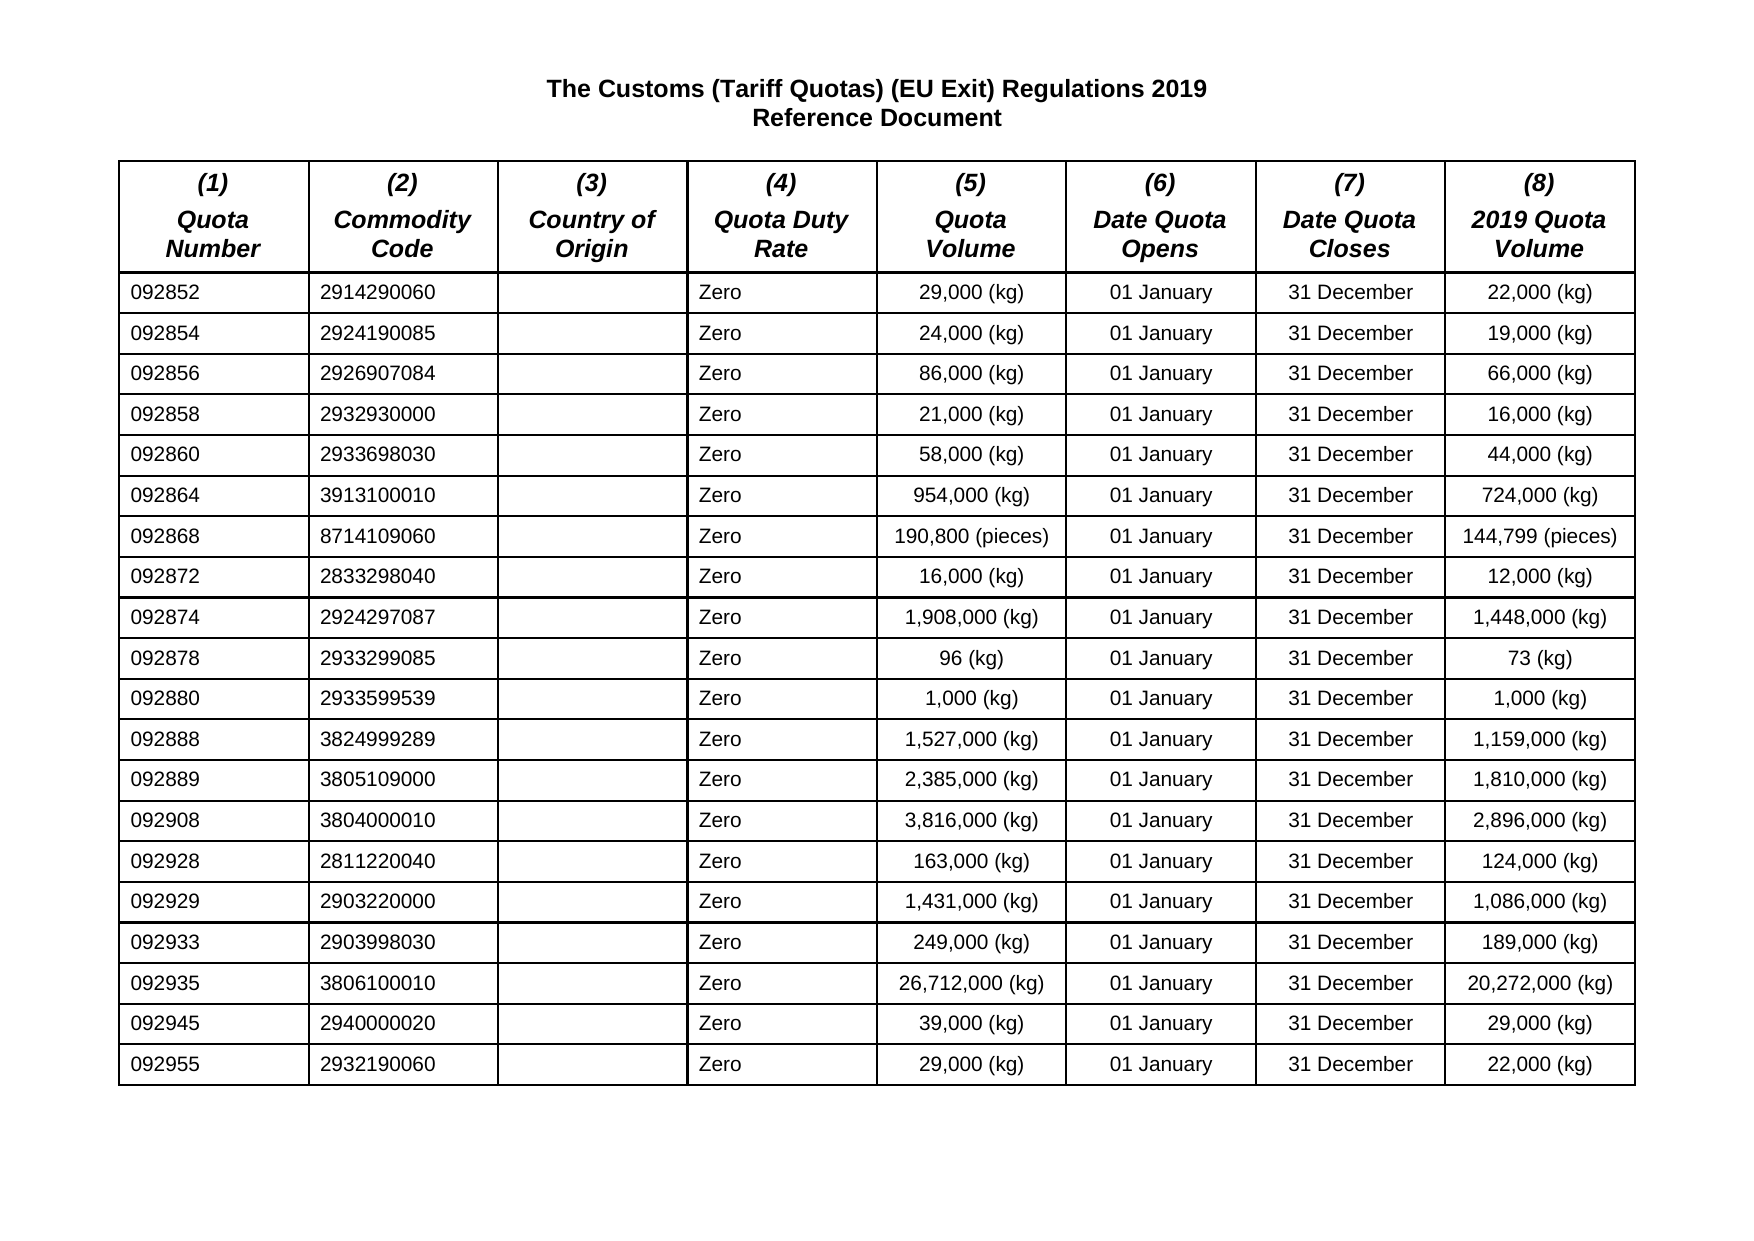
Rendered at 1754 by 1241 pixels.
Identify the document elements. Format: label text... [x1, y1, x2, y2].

table_cell 01 January [1067, 680, 1255, 718]
table_cell 31 December [1257, 436, 1444, 474]
table_header (6) Date Quota Opens [1067, 162, 1255, 271]
table_cell 1,908,000 (kg) [878, 599, 1065, 637]
table_cell [499, 477, 686, 515]
table_cell 58,000 (kg) [878, 436, 1065, 474]
table_cell 1,000 (kg) [1446, 680, 1634, 718]
table_cell 01 January [1067, 964, 1255, 1003]
table_cell 22,000 (kg) [1446, 1045, 1634, 1084]
table_header (7) Date Quota Closes [1257, 162, 1444, 271]
table_cell 1,431,000 (kg) [878, 883, 1065, 921]
table_cell 8714109060 [310, 517, 497, 556]
table_cell 20,272,000 (kg) [1446, 964, 1634, 1003]
table_cell 1,086,000 (kg) [1446, 883, 1634, 921]
table_header (3) Country of Origin [499, 162, 686, 271]
table_cell 66,000 (kg) [1446, 355, 1634, 393]
table_cell Zero [689, 558, 876, 596]
table_cell 01 January [1067, 436, 1255, 474]
table_cell 24,000 (kg) [878, 314, 1065, 353]
table_cell 2932190060 [310, 1045, 497, 1084]
table_cell 31 December [1257, 1005, 1444, 1043]
table_cell 190,800 (pieces) [878, 517, 1065, 556]
table_cell Zero [689, 355, 876, 393]
table_cell 01 January [1067, 274, 1255, 312]
table_cell Zero [689, 1005, 876, 1043]
table_cell Zero [689, 924, 876, 962]
table_cell 092880 [120, 680, 308, 718]
table_cell 092872 [120, 558, 308, 596]
table_cell 29,000 (kg) [878, 274, 1065, 312]
table_cell [499, 680, 686, 718]
table_cell 31 December [1257, 314, 1444, 353]
table_cell 144,799 (pieces) [1446, 517, 1634, 556]
table_cell 2924297087 [310, 599, 497, 637]
table_cell 2926907084 [310, 355, 497, 393]
table_cell [499, 314, 686, 353]
table_cell 16,000 (kg) [1446, 395, 1634, 434]
table_cell 01 January [1067, 720, 1255, 759]
table_cell 2903998030 [310, 924, 497, 962]
table_cell 31 December [1257, 517, 1444, 556]
table_cell Zero [689, 639, 876, 678]
table_cell 2932930000 [310, 395, 497, 434]
table_cell 96 (kg) [878, 639, 1065, 678]
table_cell [499, 639, 686, 678]
table_cell 44,000 (kg) [1446, 436, 1634, 474]
table_cell Zero [689, 761, 876, 799]
table_cell 31 December [1257, 842, 1444, 881]
table_cell 73 (kg) [1446, 639, 1634, 678]
table_cell 092858 [120, 395, 308, 434]
table_cell 01 January [1067, 395, 1255, 434]
table_cell 2933698030 [310, 436, 497, 474]
table_cell Zero [689, 802, 876, 840]
table_cell 954,000 (kg) [878, 477, 1065, 515]
table_cell 1,448,000 (kg) [1446, 599, 1634, 637]
table_cell [499, 964, 686, 1003]
table_cell [499, 355, 686, 393]
table_cell 31 December [1257, 639, 1444, 678]
table_cell 092929 [120, 883, 308, 921]
table_header (5) Quota Volume [878, 162, 1065, 271]
table_cell 29,000 (kg) [1446, 1005, 1634, 1043]
table_cell 01 January [1067, 883, 1255, 921]
table_cell [499, 802, 686, 840]
table_cell 01 January [1067, 477, 1255, 515]
table_header (4) Quota Duty Rate [689, 162, 876, 271]
table_header (1) Quota Number [120, 162, 308, 271]
table_cell 092945 [120, 1005, 308, 1043]
table_cell 092935 [120, 964, 308, 1003]
table_cell [499, 761, 686, 799]
table_cell 1,159,000 (kg) [1446, 720, 1634, 759]
table_cell 01 January [1067, 314, 1255, 353]
table_cell 1,000 (kg) [878, 680, 1065, 718]
table_cell 3805109000 [310, 761, 497, 799]
table_cell [499, 395, 686, 434]
table_cell 31 December [1257, 274, 1444, 312]
table_cell [499, 274, 686, 312]
table_cell Zero [689, 1045, 876, 1084]
table_cell 2914290060 [310, 274, 497, 312]
table_cell 31 December [1257, 395, 1444, 434]
table_cell [499, 436, 686, 474]
table_header (2) Commodity Code [310, 162, 497, 271]
table_cell [499, 883, 686, 921]
table_cell 2833298040 [310, 558, 497, 596]
table_cell Zero [689, 680, 876, 718]
table_cell 22,000 (kg) [1446, 274, 1634, 312]
table_cell 2940000020 [310, 1005, 497, 1043]
table_cell Zero [689, 964, 876, 1003]
table_cell 31 December [1257, 761, 1444, 799]
table_cell 01 January [1067, 761, 1255, 799]
table_cell [499, 599, 686, 637]
table_cell 86,000 (kg) [878, 355, 1065, 393]
table_cell 724,000 (kg) [1446, 477, 1634, 515]
table_cell 092928 [120, 842, 308, 881]
table_cell [499, 558, 686, 596]
table_cell [499, 720, 686, 759]
table_cell 01 January [1067, 517, 1255, 556]
table_cell 31 December [1257, 1045, 1444, 1084]
table_cell 092888 [120, 720, 308, 759]
table_cell 01 January [1067, 842, 1255, 881]
table_cell 01 January [1067, 1045, 1255, 1084]
table_cell 092933 [120, 924, 308, 962]
table_cell 2,896,000 (kg) [1446, 802, 1634, 840]
table_cell 3804000010 [310, 802, 497, 840]
table_cell [499, 1045, 686, 1084]
table_cell [499, 517, 686, 556]
table_cell 01 January [1067, 924, 1255, 962]
table_cell 31 December [1257, 802, 1444, 840]
table_cell 092864 [120, 477, 308, 515]
table_cell 092874 [120, 599, 308, 637]
table_cell 31 December [1257, 883, 1444, 921]
table_cell 31 December [1257, 720, 1444, 759]
table_cell Zero [689, 477, 876, 515]
table_cell 249,000 (kg) [878, 924, 1065, 962]
table_cell [499, 1005, 686, 1043]
table_cell 01 January [1067, 639, 1255, 678]
table_cell Zero [689, 720, 876, 759]
table_cell 31 December [1257, 558, 1444, 596]
table_cell 31 December [1257, 477, 1444, 515]
table_cell 31 December [1257, 924, 1444, 962]
table_cell 092860 [120, 436, 308, 474]
table_cell 01 January [1067, 355, 1255, 393]
table_cell 163,000 (kg) [878, 842, 1065, 881]
table_cell 31 December [1257, 964, 1444, 1003]
table_cell 16,000 (kg) [878, 558, 1065, 596]
table_cell 1,527,000 (kg) [878, 720, 1065, 759]
table_cell Zero [689, 517, 876, 556]
table_cell 3,816,000 (kg) [878, 802, 1065, 840]
table_cell 092854 [120, 314, 308, 353]
table_cell [499, 924, 686, 962]
table_cell Zero [689, 274, 876, 312]
table_cell 124,000 (kg) [1446, 842, 1634, 881]
table_cell 01 January [1067, 802, 1255, 840]
table_cell Zero [689, 436, 876, 474]
table_cell 01 January [1067, 599, 1255, 637]
table_cell 189,000 (kg) [1446, 924, 1634, 962]
table_cell 2933599539 [310, 680, 497, 718]
table_cell 01 January [1067, 1005, 1255, 1043]
table_cell 2,385,000 (kg) [878, 761, 1065, 799]
table_cell 1,810,000 (kg) [1446, 761, 1634, 799]
table_cell 092856 [120, 355, 308, 393]
table_cell 2924190085 [310, 314, 497, 353]
table_cell 2811220040 [310, 842, 497, 881]
table_cell Zero [689, 599, 876, 637]
table_cell Zero [689, 314, 876, 353]
table_cell 092908 [120, 802, 308, 840]
table_cell 31 December [1257, 599, 1444, 637]
table_cell 39,000 (kg) [878, 1005, 1065, 1043]
table_cell 092955 [120, 1045, 308, 1084]
table_cell 092878 [120, 639, 308, 678]
table_cell 31 December [1257, 355, 1444, 393]
table_cell Zero [689, 883, 876, 921]
table_cell 01 January [1067, 558, 1255, 596]
table_cell 29,000 (kg) [878, 1045, 1065, 1084]
table_cell [499, 842, 686, 881]
table_cell Zero [689, 395, 876, 434]
table_cell 31 December [1257, 680, 1444, 718]
table_cell 19,000 (kg) [1446, 314, 1634, 353]
table_cell 092868 [120, 517, 308, 556]
table_cell 092852 [120, 274, 308, 312]
table_header (8) 2019 Quota Volume [1446, 162, 1634, 271]
table_cell 2903220000 [310, 883, 497, 921]
table_cell 3824999289 [310, 720, 497, 759]
table_cell 21,000 (kg) [878, 395, 1065, 434]
table_cell Zero [689, 842, 876, 881]
table_cell 12,000 (kg) [1446, 558, 1634, 596]
table_cell 3913100010 [310, 477, 497, 515]
table_cell 3806100010 [310, 964, 497, 1003]
table_cell 26,712,000 (kg) [878, 964, 1065, 1003]
table_cell 2933299085 [310, 639, 497, 678]
table_cell 092889 [120, 761, 308, 799]
